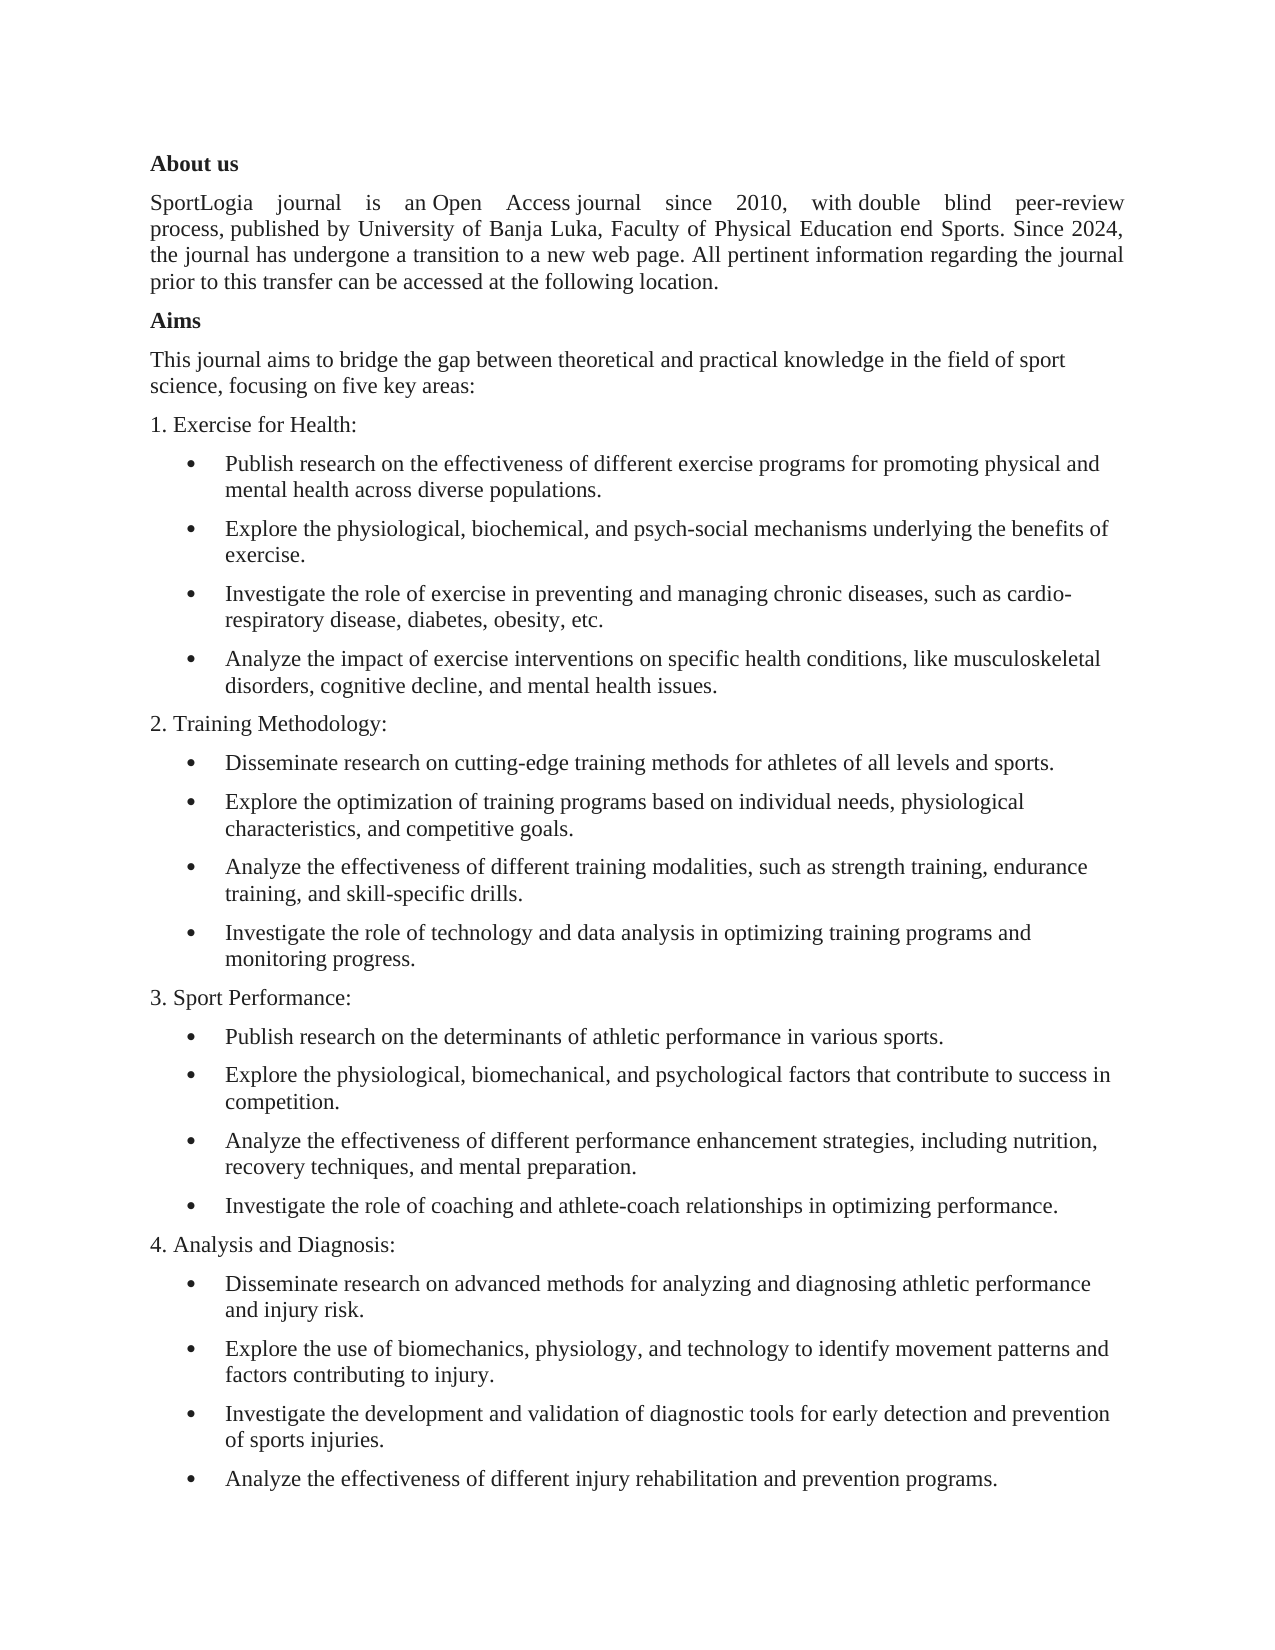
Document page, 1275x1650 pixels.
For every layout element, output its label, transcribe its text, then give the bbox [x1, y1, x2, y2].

text 1. Exercise for Health: [150, 411, 1125, 437]
list Disseminate research on cutting-edge training methods for athletes of all levels and sports. [187, 749, 1125, 776]
list Investigate the role of exercise in preventing and managing chronic diseases, such as cardio-respiratory disease, diabetes, obesity, etc. [187, 580, 1125, 633]
list Explore the optimization of training programs based on individual needs, physiological characteristics, and competitive goals. [187, 788, 1125, 841]
list Investigate the role of technology and data analysis in optimizing training programs and monitoring progress. [187, 919, 1125, 971]
text This journal aims to bridge the gap between theoretical and practical knowledge in the field of sport science, focusing on five key areas: [150, 346, 1125, 398]
list Investigate the development and validation of diagnostic tools for early detection and prevention of sports injuries. [187, 1400, 1125, 1453]
text SportLogia journal is an Open Access journal since 2010, with double blind peer-review process, published by University of Banja Luka, Faculty of Physical Education end Sports. Since 2024, the journal has undergone a transition to a new web page. All pertinent information regarding the journal prior to this transfer can be accessed at the following location. [150, 189, 1125, 294]
text 4. Analysis and Diagnosis: [150, 1231, 1125, 1257]
text Aims [150, 307, 1125, 333]
list Explore the physiological, biomechanical, and psychological factors that contribute to success in competition. [187, 1062, 1125, 1114]
list Publish research on the determinants of athletic performance in various sports. [187, 1023, 1125, 1049]
list Analyze the effectiveness of different injury rehabilitation and prevention programs. [187, 1465, 1125, 1492]
text About us [150, 150, 1125, 176]
list Analyze the effectiveness of different training modalities, such as strength training, endurance training, and skill-specific drills. [187, 853, 1125, 906]
text 2. Training Methodology: [150, 711, 1125, 737]
list Publish research on the effectiveness of different exercise programs for promoting physical and mental health across diverse populations. [187, 450, 1125, 502]
list Investigate the role of coaching and athlete-coach relationships in optimizing performance. [187, 1192, 1125, 1218]
list Explore the physiological, biochemical, and psych-social mechanisms underlying the benefits of exercise. [187, 515, 1125, 568]
text 3. Sport Performance: [150, 984, 1125, 1010]
list Analyze the impact of exercise interventions on specific health conditions, like musculoskeletal disorders, cognitive decline, and mental health issues. [187, 645, 1125, 698]
list Explore the use of biomechanics, physiology, and technology to identify movement patterns and factors contributing to injury. [187, 1335, 1125, 1388]
list Disseminate research on advanced methods for analyzing and diagnosing athletic performance and injury risk. [187, 1270, 1125, 1322]
list Analyze the effectiveness of different performance enhancement strategies, including nutrition, recovery techniques, and mental preparation. [187, 1127, 1125, 1179]
